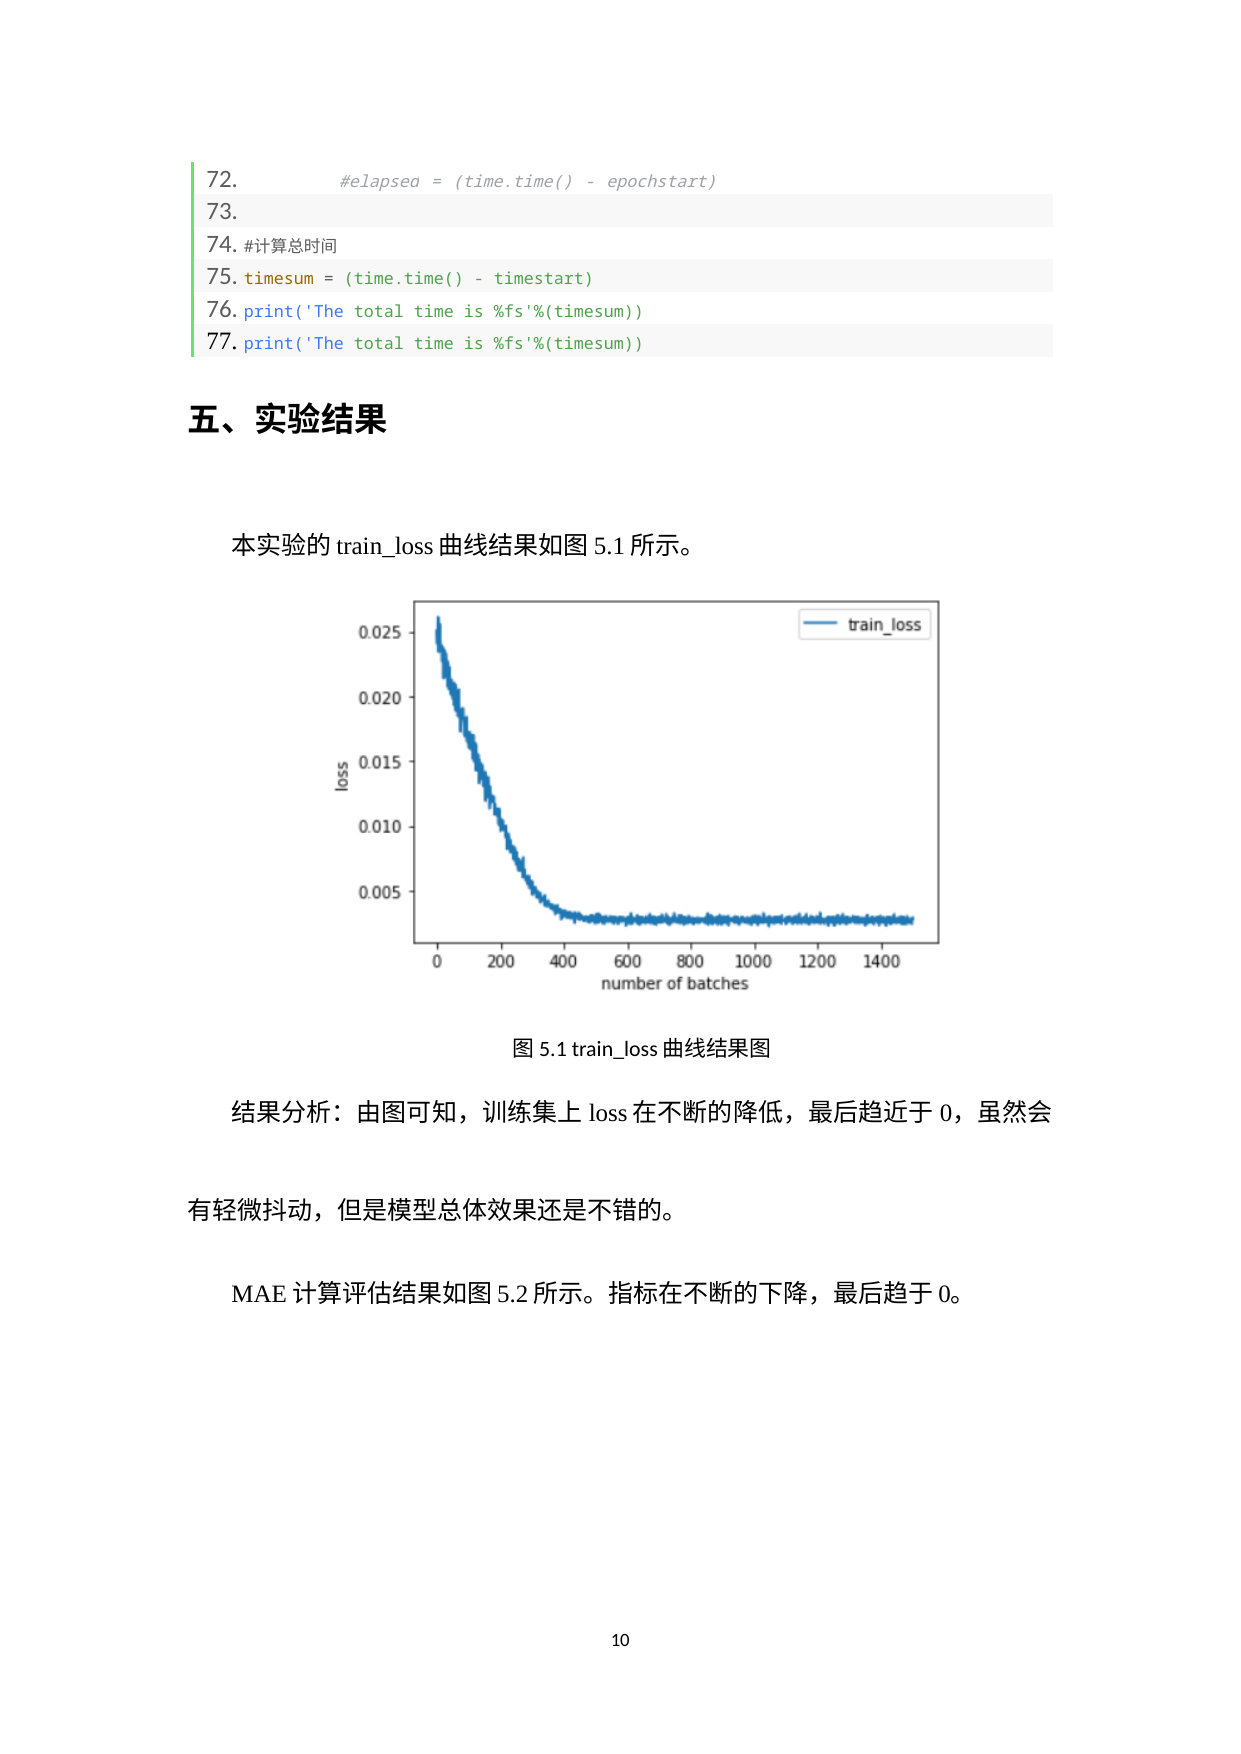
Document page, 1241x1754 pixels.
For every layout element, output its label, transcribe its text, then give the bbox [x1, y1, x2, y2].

list print('The total time is %fs'%(timesum)) [194, 292, 1053, 324]
subtitle 五、实验结果 [187, 384, 1053, 449]
list timesum = (time.time() - timestart) [194, 259, 1053, 292]
list #elapsed = (time.time() - epochstart) [194, 162, 1053, 194]
list print('The total time is %fs'%(timesum)) [194, 324, 1053, 357]
text 图5.1 train_loss曲线结果图 [187, 1030, 1053, 1063]
text 结果分析：由图可知，训练集上loss在不断的降低，最后趋近于0，虽然会有轻微抖动，但是模型总体效果还是不错的。 [187, 1078, 1053, 1241]
list #计算总时间 [194, 227, 1053, 259]
text 本实验的train_loss曲线结果如图5.1所示。 [187, 511, 1053, 576]
text MAE计算评估结果如图5.2所示。指标在不断的下降，最后趋于0。 [187, 1259, 1053, 1324]
picture [323, 594, 961, 997]
